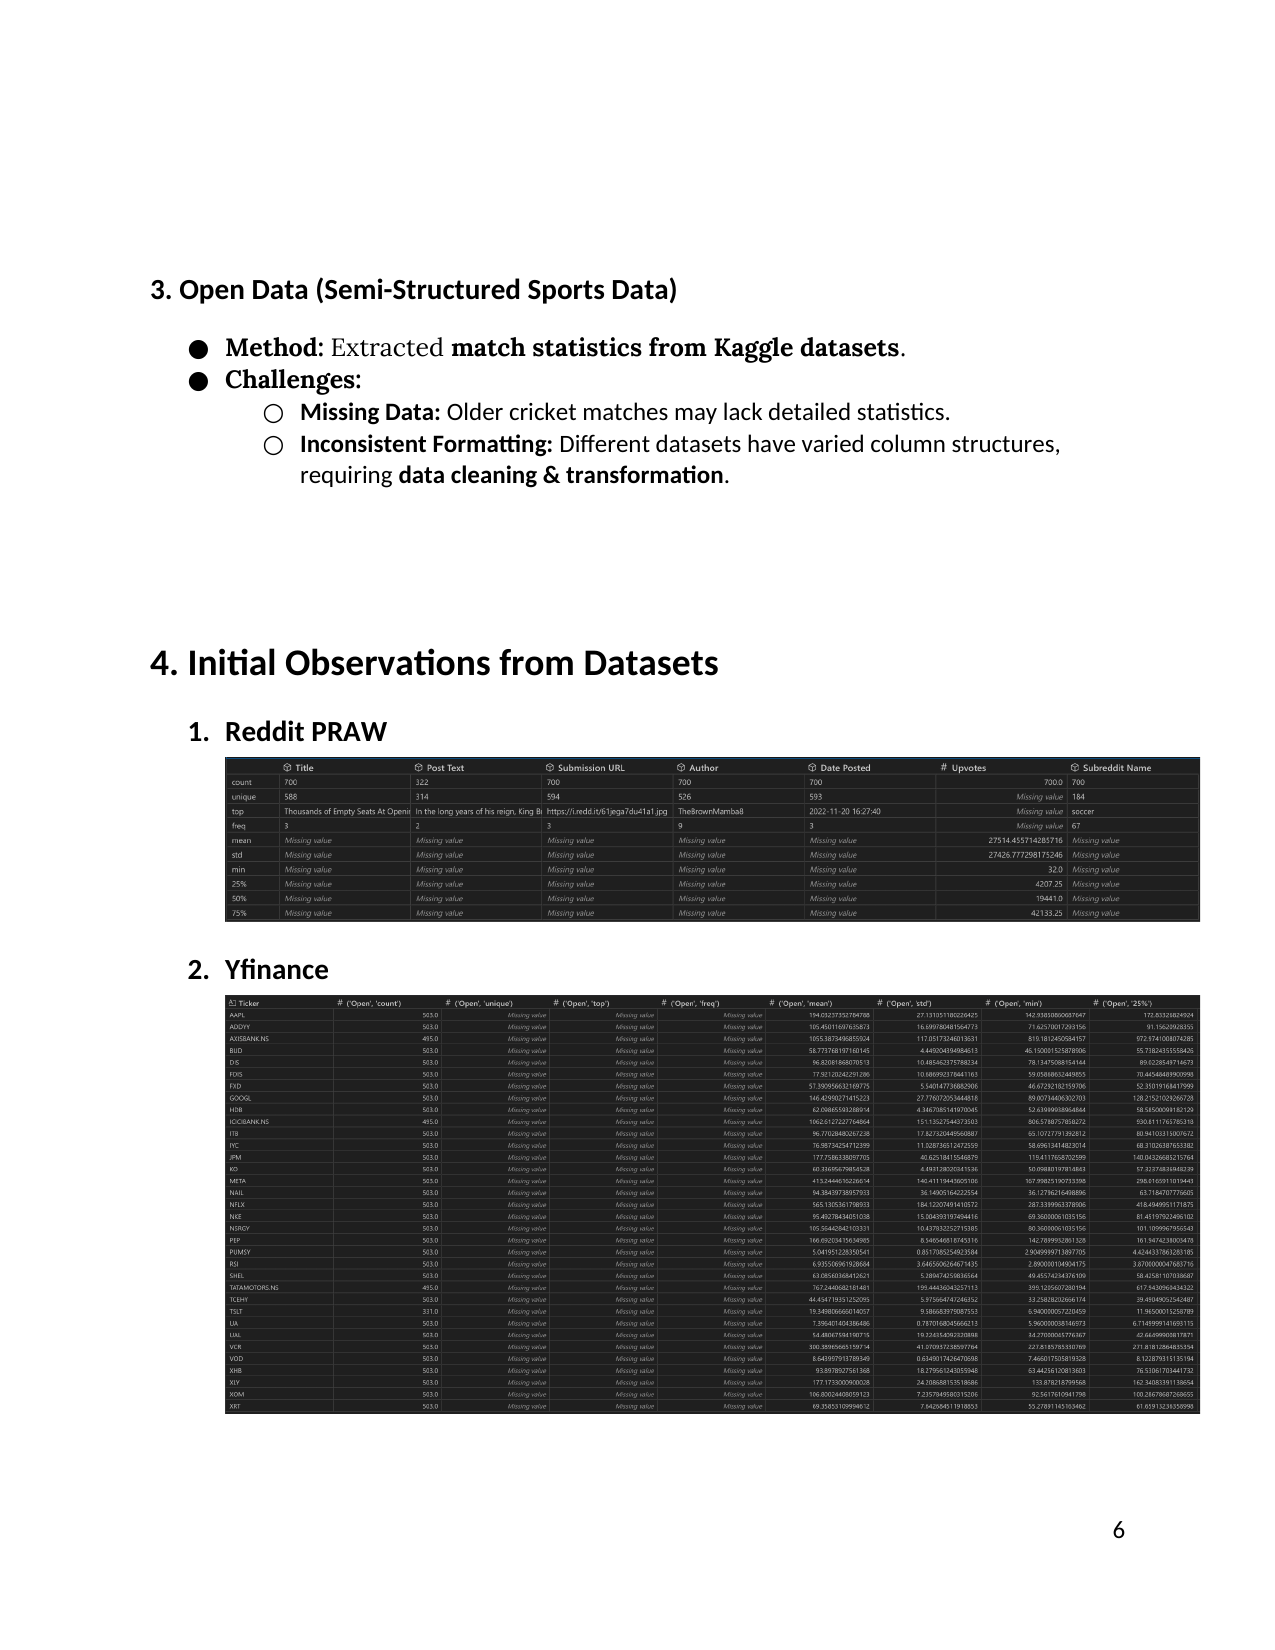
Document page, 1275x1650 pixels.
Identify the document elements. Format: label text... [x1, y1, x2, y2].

picture [225, 995, 1200, 1414]
list Method: Extracted match statistics from Kaggle datasets. [187, 332, 1125, 363]
subtitle Reddit PRAW [187, 713, 1125, 749]
list Missing Data: Older cricket matches may lack detailed statistics. [262, 396, 1125, 427]
picture [225, 757, 1200, 922]
subtitle Yfinance [187, 951, 1125, 987]
subtitle 3. Open Data (Semi-Structured Sports Data) [150, 271, 1125, 307]
list Inconsistent Formatting: Different datasets have varied column structures, requiring data cleaning & transformation. [262, 427, 1125, 490]
list Challenges: [187, 363, 1125, 396]
subtitle 4. Initial Observations from Datasets [150, 638, 1125, 684]
